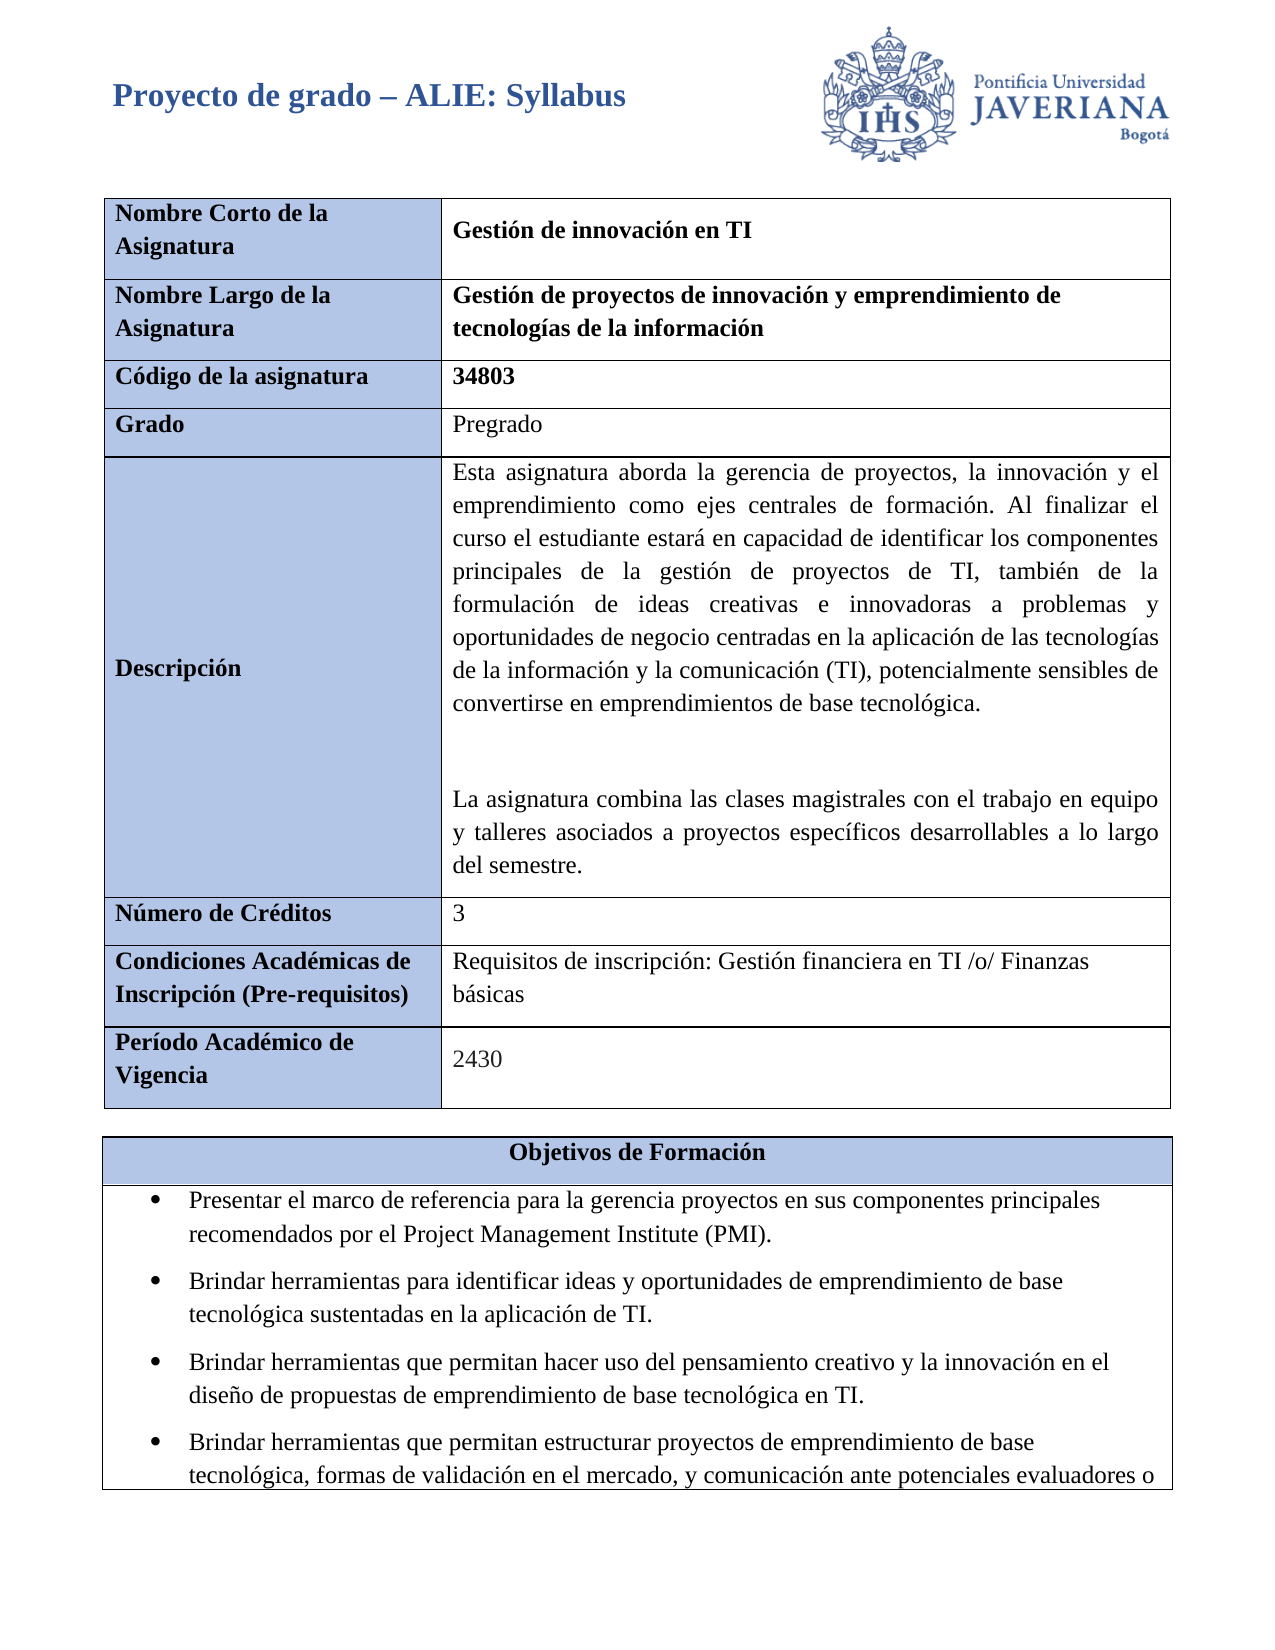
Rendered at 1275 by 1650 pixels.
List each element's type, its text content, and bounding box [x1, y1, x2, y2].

table_header Nombre Corto de la Asignatura [105, 199, 441, 279]
table_header Gestión de innovación en TI [442, 199, 1170, 279]
table_cell Condiciones Académicas de Inscripción (Pre-requisitos) [105, 946, 441, 1026]
table_cell Requisitos de inscripción: Gestión financiera en TI /o/ Finanzas básicas [442, 946, 1170, 1026]
table_cell Número de Créditos [105, 898, 441, 945]
picture [821, 26, 1170, 162]
table_cell Período Académico de Vigencia [105, 1028, 441, 1108]
table_cell Gestión de proyectos de innovación y emprendimiento de tecnologías de la información [442, 280, 1170, 360]
table_cell 3 [442, 898, 1170, 945]
table_cell Esta asignatura aborda la gerencia de proyectos, la innovación y el emprendimiento como ejes centrales de formación. Al finalizar el curso el estudiante estará en capacidad de identificar los componentes principales de la gestión de proyectos de TI, también de la formulación de ideas creativas e innovadoras a problemas y oportunidades de negocio centradas en la aplicación de las tecnologías de la información y la comunicación (TI), potencialmente sensibles de convertirse en emprendimientos de base tecnológica. La asignatura combina las clases magistrales con el trabajo en equipo y talleres asociados a proyectos específicos desarrollables a lo largo del semestre. [442, 458, 1170, 897]
table_header Objetivos de Formación [103, 1138, 1172, 1184]
table_cell Grado [105, 409, 441, 456]
table_cell Descripción [105, 458, 441, 897]
table_cell 34803 [442, 361, 1170, 408]
table_cell Pregrado [442, 409, 1170, 456]
table_cell 2430 [442, 1028, 1170, 1108]
table_cell Código de la asignatura [105, 361, 441, 408]
table_cell Nombre Largo de la Asignatura [105, 280, 441, 360]
